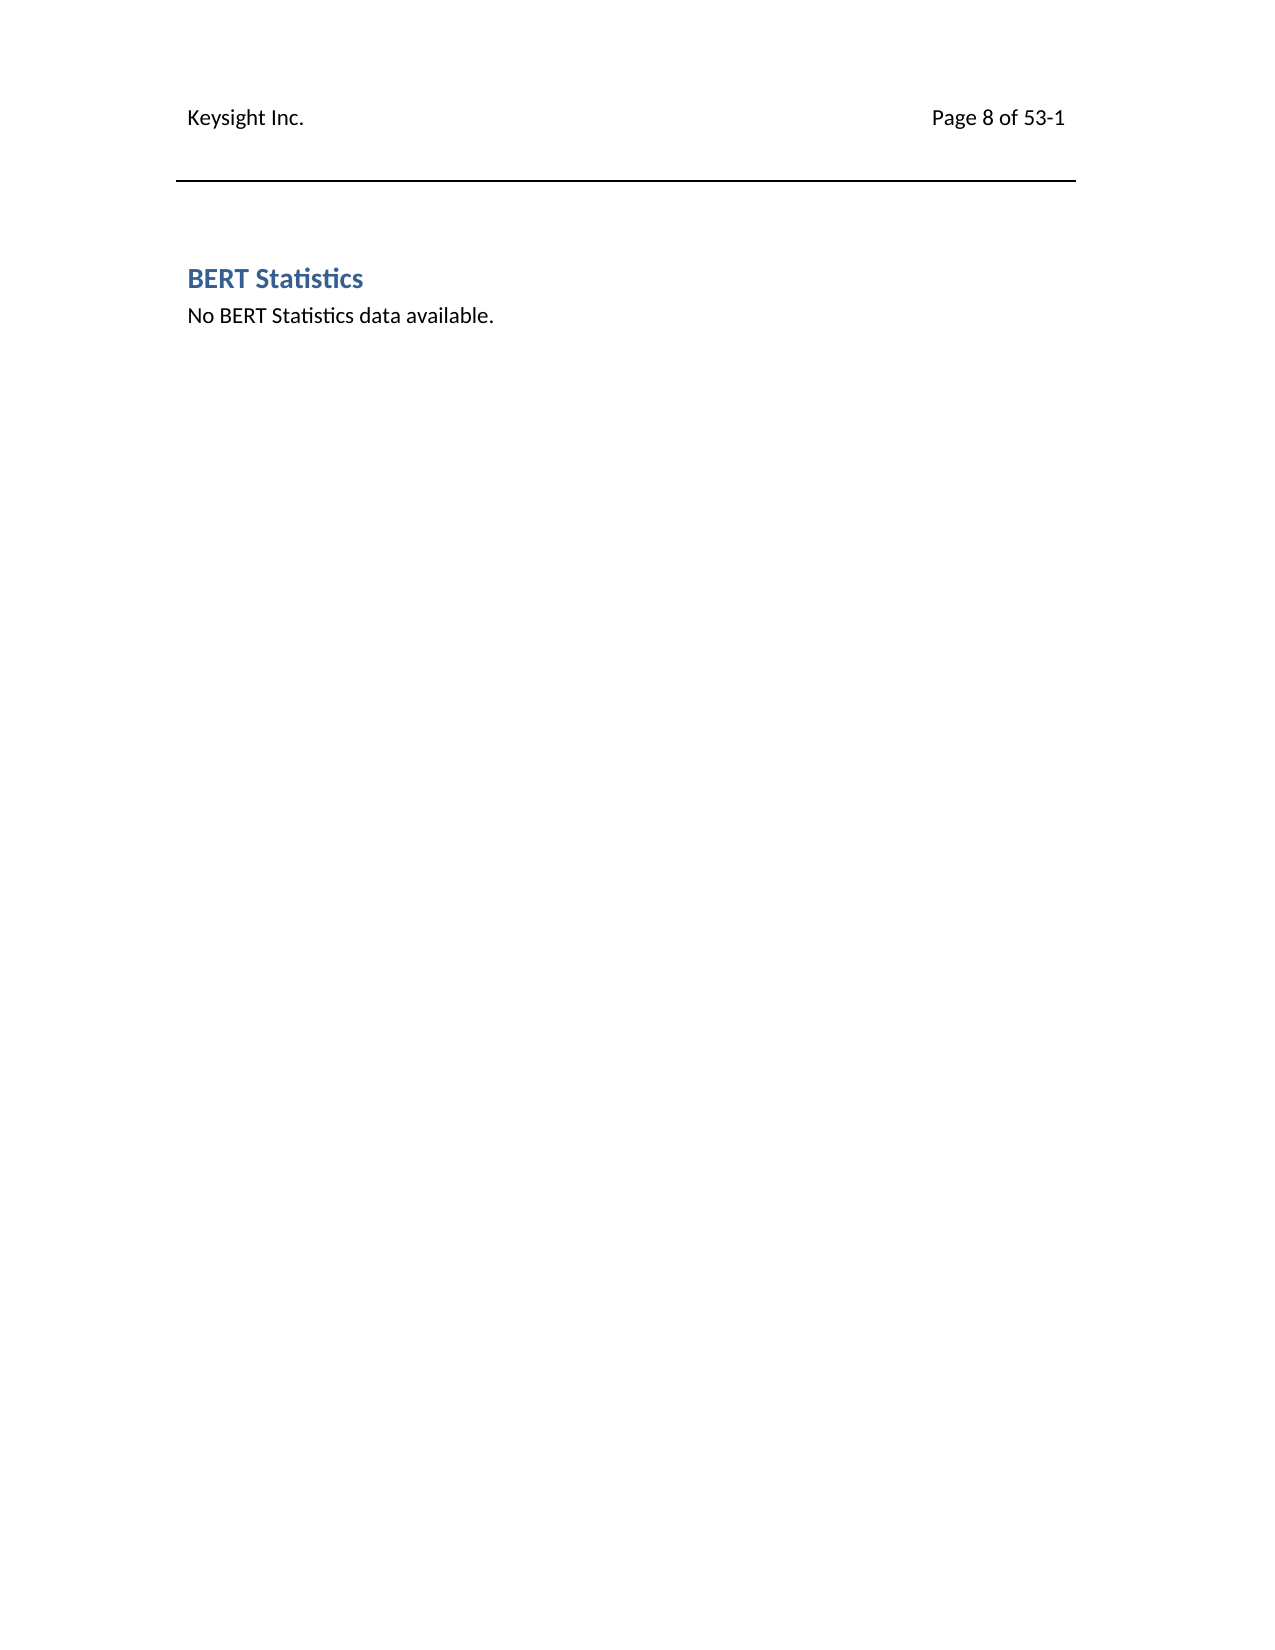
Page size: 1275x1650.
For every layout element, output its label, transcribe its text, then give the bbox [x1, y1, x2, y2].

subtitle BERT Statistics [187, 260, 1087, 296]
text No BERT Statistics data available. [187, 301, 1087, 329]
